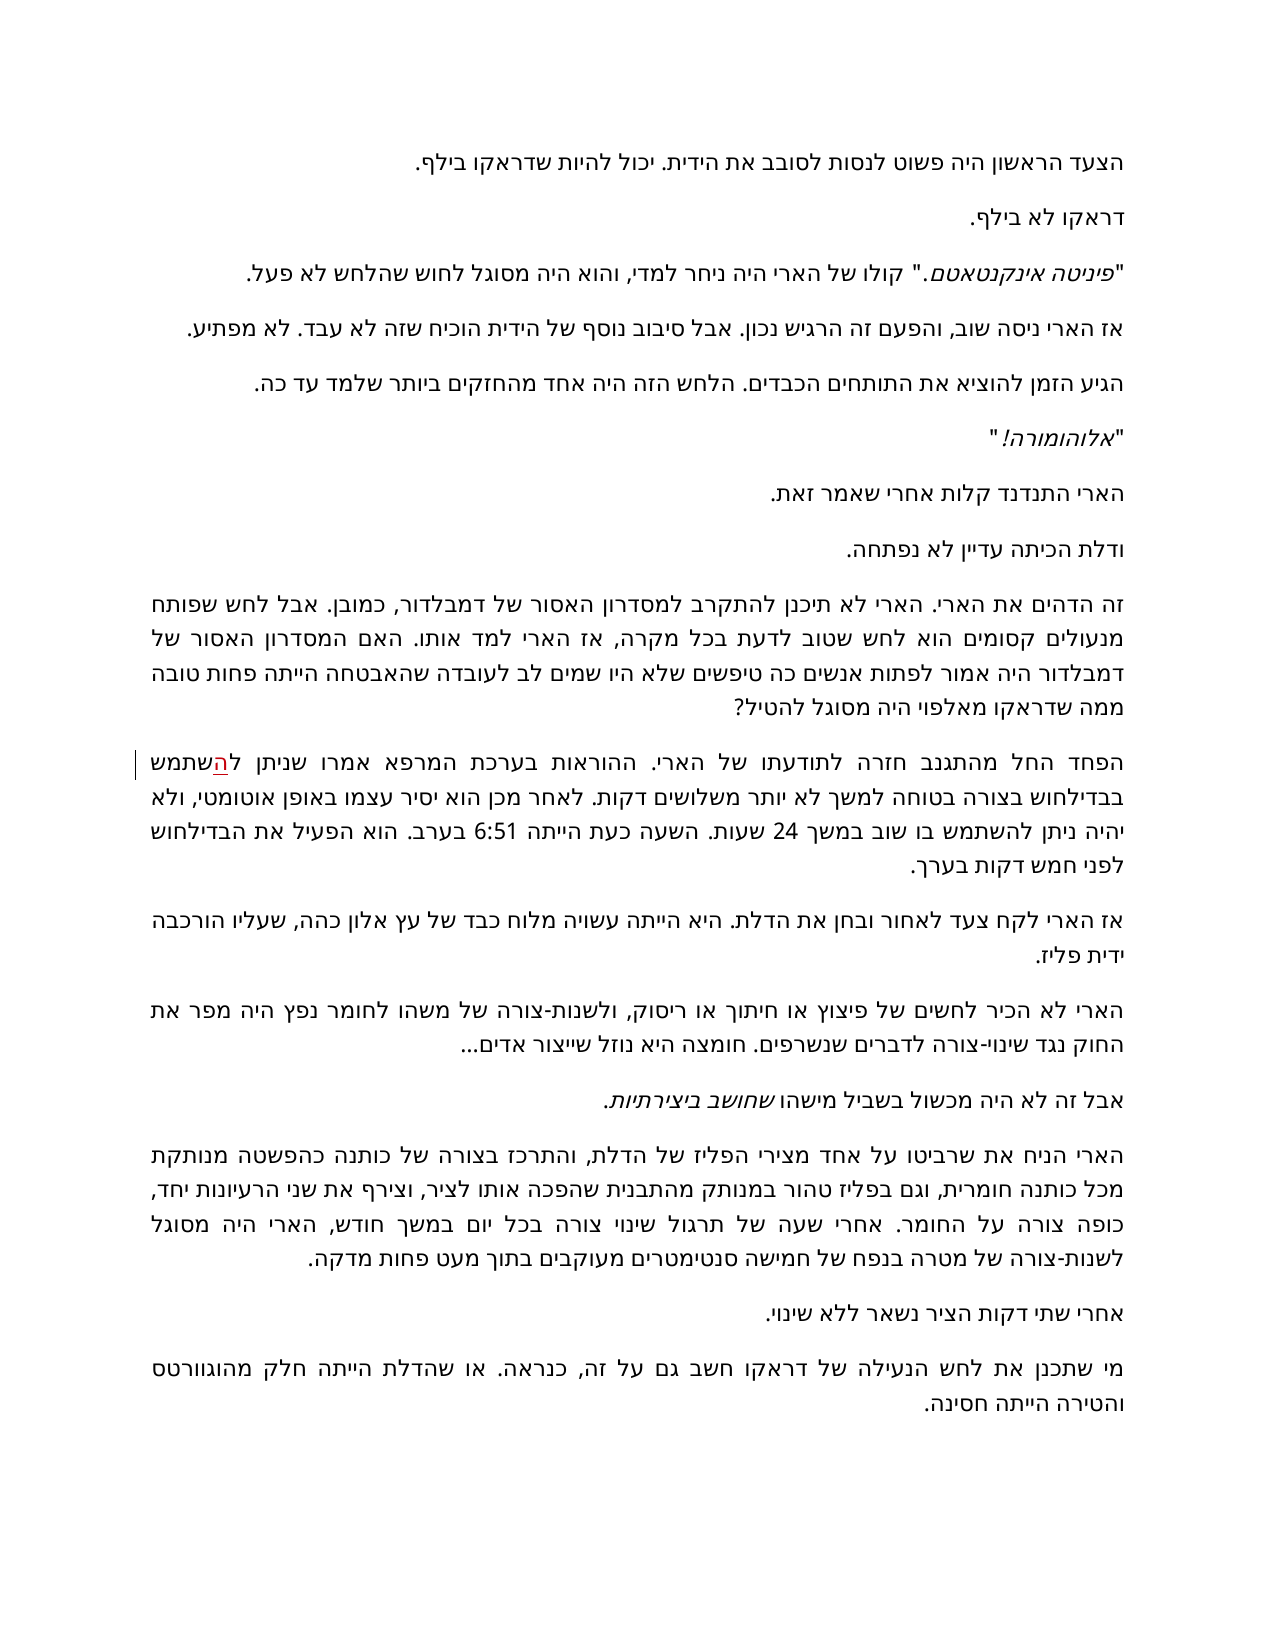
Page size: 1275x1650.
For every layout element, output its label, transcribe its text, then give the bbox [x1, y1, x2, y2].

text מי שתכנן את לחש הנעילה של דראקו חשב גם על זה, כנראה. או שהדלת הייתה חלק מהוגוורטס והטירה הייתה חסינה. [150, 1356, 1125, 1421]
text זה הדהים את הארי. הארי לא תיכנן להתקרב למסדרון האסור של דמבלדור, כמובן. אבל לחש שפותח מנעולים קסומים הוא לחש שטוב לדעת בכל מקרה, אז הארי למד אותו. האם המסדרון האסור של דמבלדור היה אמור לפתות אנשים כה טיפשים שלא היו שמים לב לעובדה שהאבטחה הייתה פחות טובה ממה שדראקו מאלפוי היה מסוגל להטיל? [150, 592, 1125, 725]
text "פיניטה אינקנטאטם." קולו של הארי היה ניחר למדי, והוא היה מסוגל לחוש שהלחש לא פעל. [150, 260, 1125, 290]
text "אלוהומורה!" [150, 426, 1125, 456]
text הארי התנדנד קלות אחרי שאמר זאת. [150, 481, 1125, 511]
text ודלת הכיתה עדיין לא נפתחה. [150, 536, 1125, 566]
text אז הארי ניסה שוב, והפעם זה הרגיש נכון. אבל סיבוב נוסף של הידית הוכיח שזה לא עבד. לא מפתיע. [150, 316, 1125, 346]
text הגיע הזמן להוציא את התותחים הכבדים. הלחש הזה היה אחד מהחזקים ביותר שלמד עד כה. [150, 371, 1125, 401]
text אחרי שתי דקות הציר נשאר ללא שינוי. [150, 1301, 1125, 1331]
text הצעד הראשון היה פשוט לנסות לסובב את הידית. יכול להיות שדראקו בילף. [150, 150, 1125, 180]
text הארי לא הכיר לחשים של פיצוץ או חיתוך או ריסוק, ולשנות-צורה של משהו לחומר נפץ היה מפר את החוק נגד שינוי-צורה לדברים שנשרפים. חומצה היא נוזל שייצור אדים… [150, 998, 1125, 1062]
text הפחד החל מהתגנב חזרה לתודעתו של הארי. ההוראות בערכת המרפא אמרו שניתן לשתמש בבדילחוש בצורה בטוחה למשך לא יותר משלושים דקות. לאחר מכן הוא יסיר עצמו באופן אוטומטי, ולא יהיה ניתן להשתמש בו שוב במשך 24 שעות. השעה כעת הייתה 6:51 בערב. הוא הפעיל את הבדילחוש לפני חמש דקות בערך. [150, 750, 1125, 883]
text אבל זה לא היה מכשול בשביל מישהו שחושב ביצירתיות. [150, 1087, 1125, 1117]
text הארי הניח את שרביטו על אחד מצירי הפליז של הדלת, והתרכז בצורה של כותנה כהפשטה מנותקת מכל כותנה חומרית, וגם בפליז טהור במנותק מהתבנית שהפכה אותו לציר, וצירף את שני הרעיונות יחד, כופה צורה על החומר. אחרי שעה של תרגול שינוי צורה בכל יום במשך חודש, הארי היה מסוגל לשנות-צורה של מטרה בנפח של חמישה סנטימטרים מעוקבים בתוך מעט פחות מדקה. [150, 1143, 1125, 1276]
text דראקו לא בילף. [150, 205, 1125, 235]
text אז הארי לקח צעד לאחור ובחן את הדלת. היא הייתה עשויה מלוח כבד של עץ אלון כהה, שעליו הורכבה ידית פליז. [150, 908, 1125, 973]
